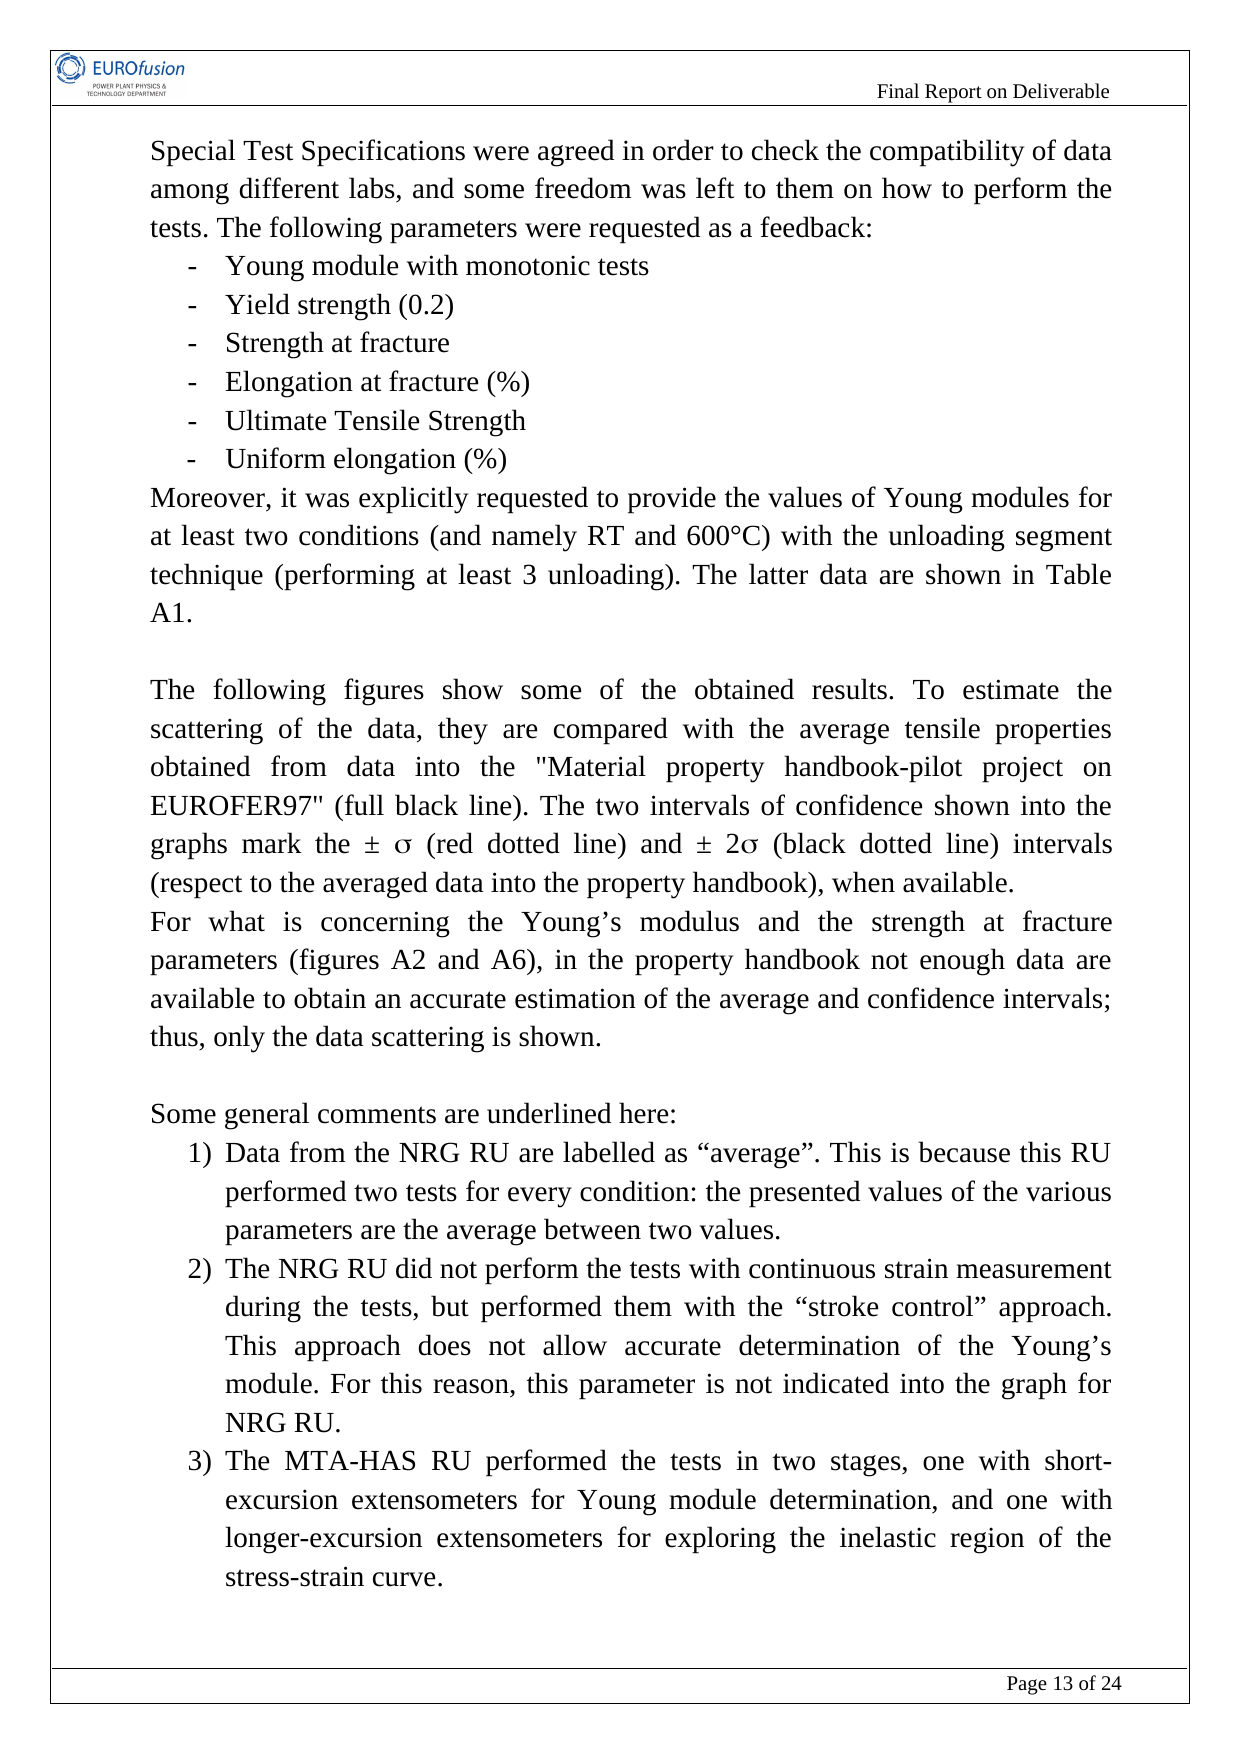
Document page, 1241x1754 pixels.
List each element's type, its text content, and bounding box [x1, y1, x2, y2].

list The NRG RU did not perform the tests with continuous strain measurement during the tests, but performed them with the “stroke control” approach. This approach does not allow accurate determination of the Young’s module. For this reason, this parameter is not indicated into the graph for NRG RU. [187, 1251, 1113, 1438]
list Ultimate Tensile Strength [187, 403, 1113, 436]
picture [52, 51, 187, 98]
text - Uniform elongation (%) [150, 441, 1113, 475]
text Moreover, it was explicitly requested to provide the values of Young modules for at least two conditions (and namely RT and 600°C) with the unloading segment technique (performing at least 3 unloading). The latter data are shown in Table A1. [150, 480, 1113, 629]
list The MTA-HAS RU performed the tests in two stages, one with short-excursion extensometers for Young module determination, and one with longer-excursion extensometers for exploring the inelastic region of the stress-strain curve. [187, 1443, 1113, 1593]
list Elongation at fracture (%) [187, 364, 1113, 398]
list Yield strength (0.2) [187, 287, 1113, 321]
text The following figures show some of the obtained results. To estimate the scattering of the data, they are compared with the average tensile properties obtained from data into the "Material property handbook-pilot project on EUROFER97" (full black line). The two intervals of confidence shown into the graphs mark the ± (red dotted line) and ± 2(black dotted line) intervals (respect to the averaged data into the property handbook), when available. [150, 672, 1113, 899]
list Strength at fracture [187, 326, 1113, 359]
text For what is concerning the Young’s modulus and the strength at fracture parameters (figures A2 and A6), in the property handbook not enough data are available to obtain an accurate estimation of the average and confidence intervals; thus, only the data scattering is shown. [150, 904, 1113, 1053]
list Young module with monotonic tests [187, 248, 1113, 282]
list Data from the NRG RU are labelled as “average”. This is because this RU performed two tests for every condition: the presented values of the various parameters are the average between two values. [187, 1135, 1113, 1246]
text Special Test Specifications were agreed in order to check the compatibility of data among different labs, and some freedom was left to them on how to perform the tests. The following parameters were requested as a feedback: [150, 133, 1113, 243]
text Some general comments are underlined here: [150, 1097, 1113, 1130]
